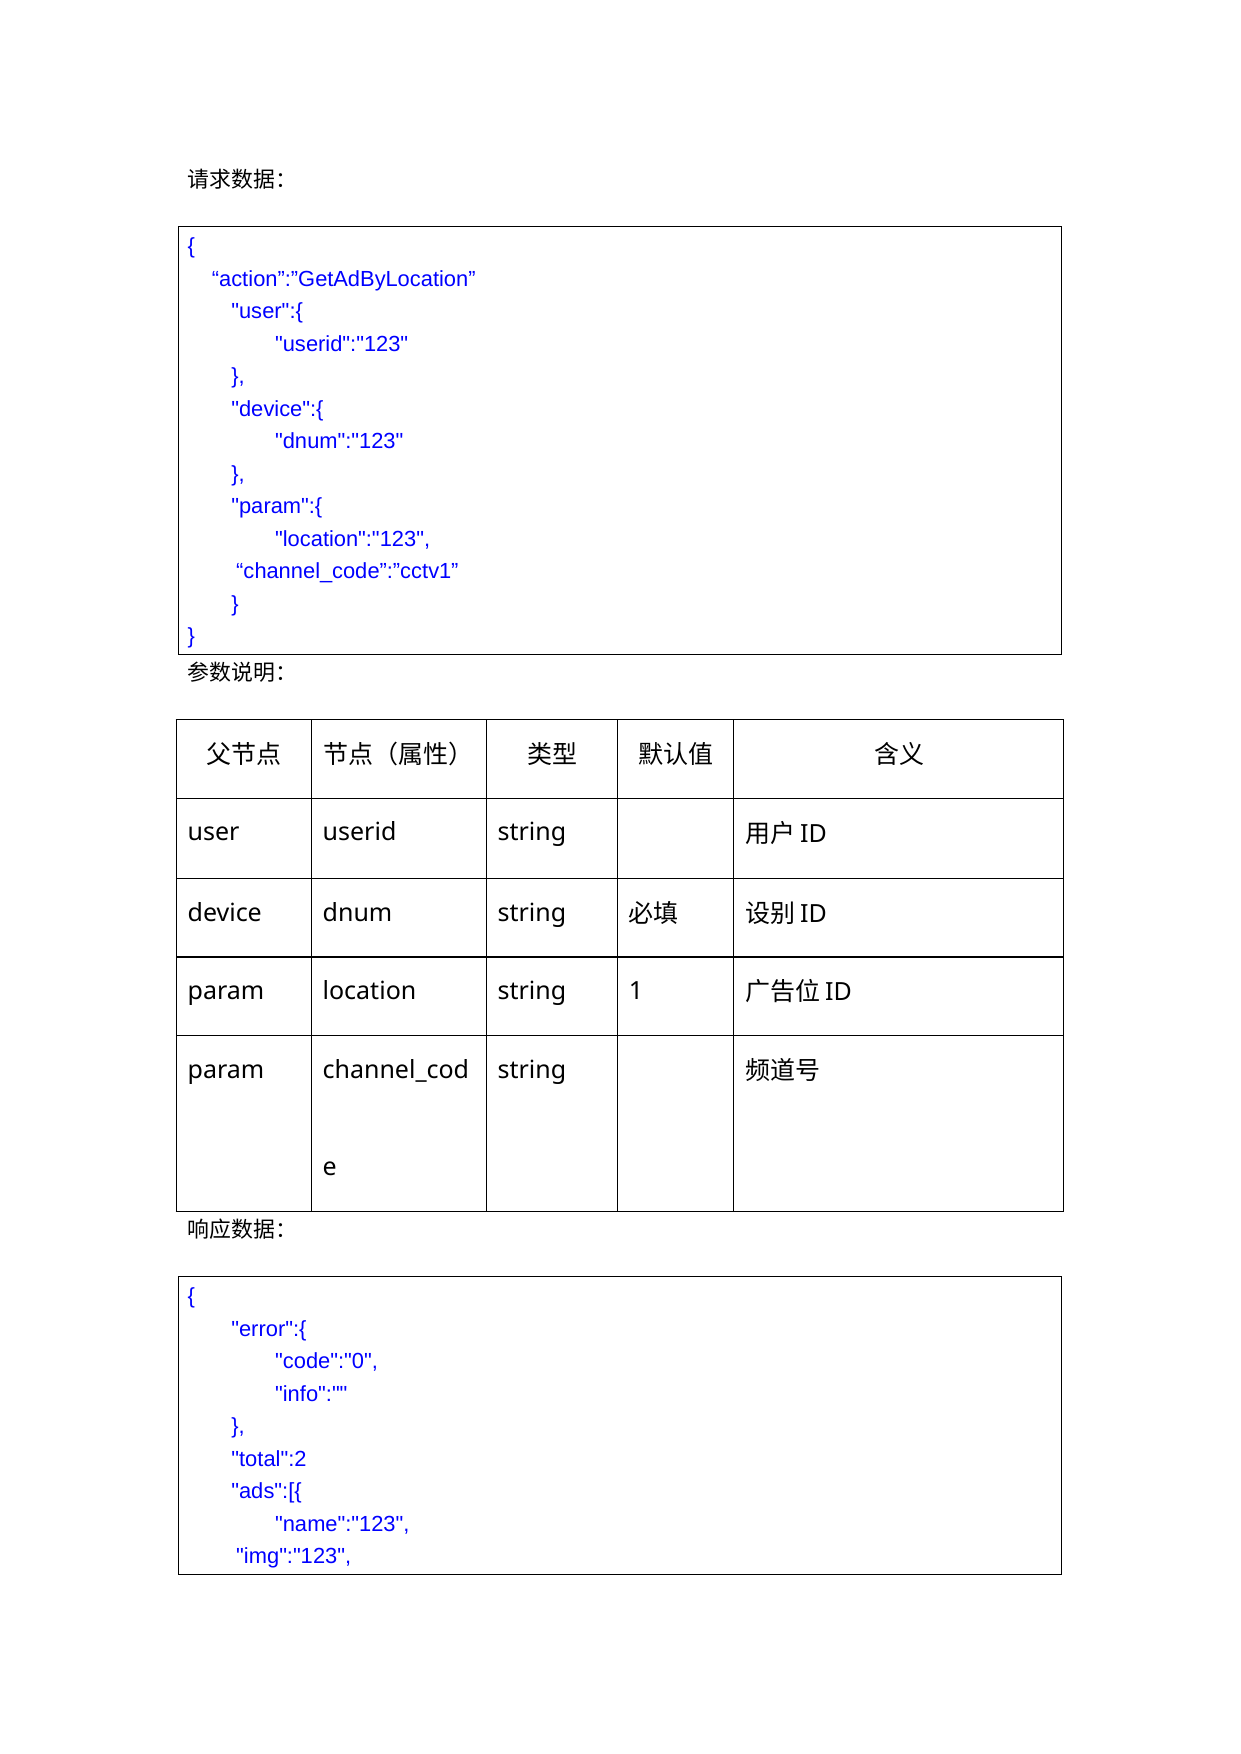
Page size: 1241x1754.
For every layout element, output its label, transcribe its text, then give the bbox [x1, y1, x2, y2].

table_cell user [177, 799, 311, 878]
text "user":{ [187, 294, 1053, 327]
text { [179, 1277, 1061, 1312]
table_cell [618, 799, 733, 878]
text }, [187, 457, 1053, 489]
table_cell string [487, 799, 617, 878]
text “channel_code”:”cctv1” [187, 554, 1053, 587]
table_cell param [177, 958, 311, 1035]
text "param":{ [187, 489, 1053, 522]
table_cell 必填 [618, 879, 733, 956]
table_cell channel_code [312, 1036, 486, 1211]
table_header 含义 [734, 720, 1063, 798]
table_cell 广告位ID [734, 958, 1063, 1035]
text "userid":"123" [187, 327, 1053, 359]
table_cell 1 [618, 958, 733, 1035]
text 请求数据： [187, 162, 1053, 194]
text 响应数据： [187, 1212, 1053, 1244]
table_header 父节点 [177, 720, 311, 798]
text "device":{ [187, 392, 1053, 424]
text "info":"" [187, 1377, 1053, 1409]
text 参数说明： [187, 655, 1053, 687]
table_cell userid [312, 799, 486, 878]
table_header 节点（属性） [312, 720, 486, 798]
table_cell param [177, 1036, 311, 1211]
text "ads":[{ [187, 1474, 1053, 1507]
table_header 类型 [487, 720, 617, 798]
table_cell string [487, 879, 617, 956]
table_cell 频道号 [734, 1036, 1063, 1211]
table_cell location [312, 958, 486, 1035]
text "error":{ [187, 1312, 1053, 1344]
table_cell [618, 1036, 733, 1211]
text }, [187, 1409, 1053, 1442]
text }, [187, 359, 1053, 392]
text "location":"123", [187, 522, 1053, 554]
text } [187, 587, 1053, 616]
text “action”:”GetAdByLocation” [187, 262, 1053, 294]
table_cell 用户ID [734, 799, 1063, 878]
text "total":2 [187, 1442, 1053, 1474]
text { [179, 227, 1061, 262]
table_cell dnum [312, 879, 486, 956]
text "code":"0", [187, 1344, 1053, 1377]
text "name":"123", [187, 1507, 1053, 1536]
text } [179, 616, 1061, 654]
text "dnum":"123" [187, 424, 1053, 457]
table_header 默认值 [618, 720, 733, 798]
table_cell 设别ID [734, 879, 1063, 956]
table_cell string [487, 1036, 617, 1211]
table_cell string [487, 958, 617, 1035]
table_cell device [177, 879, 311, 956]
text "img":"123", [179, 1536, 1061, 1574]
